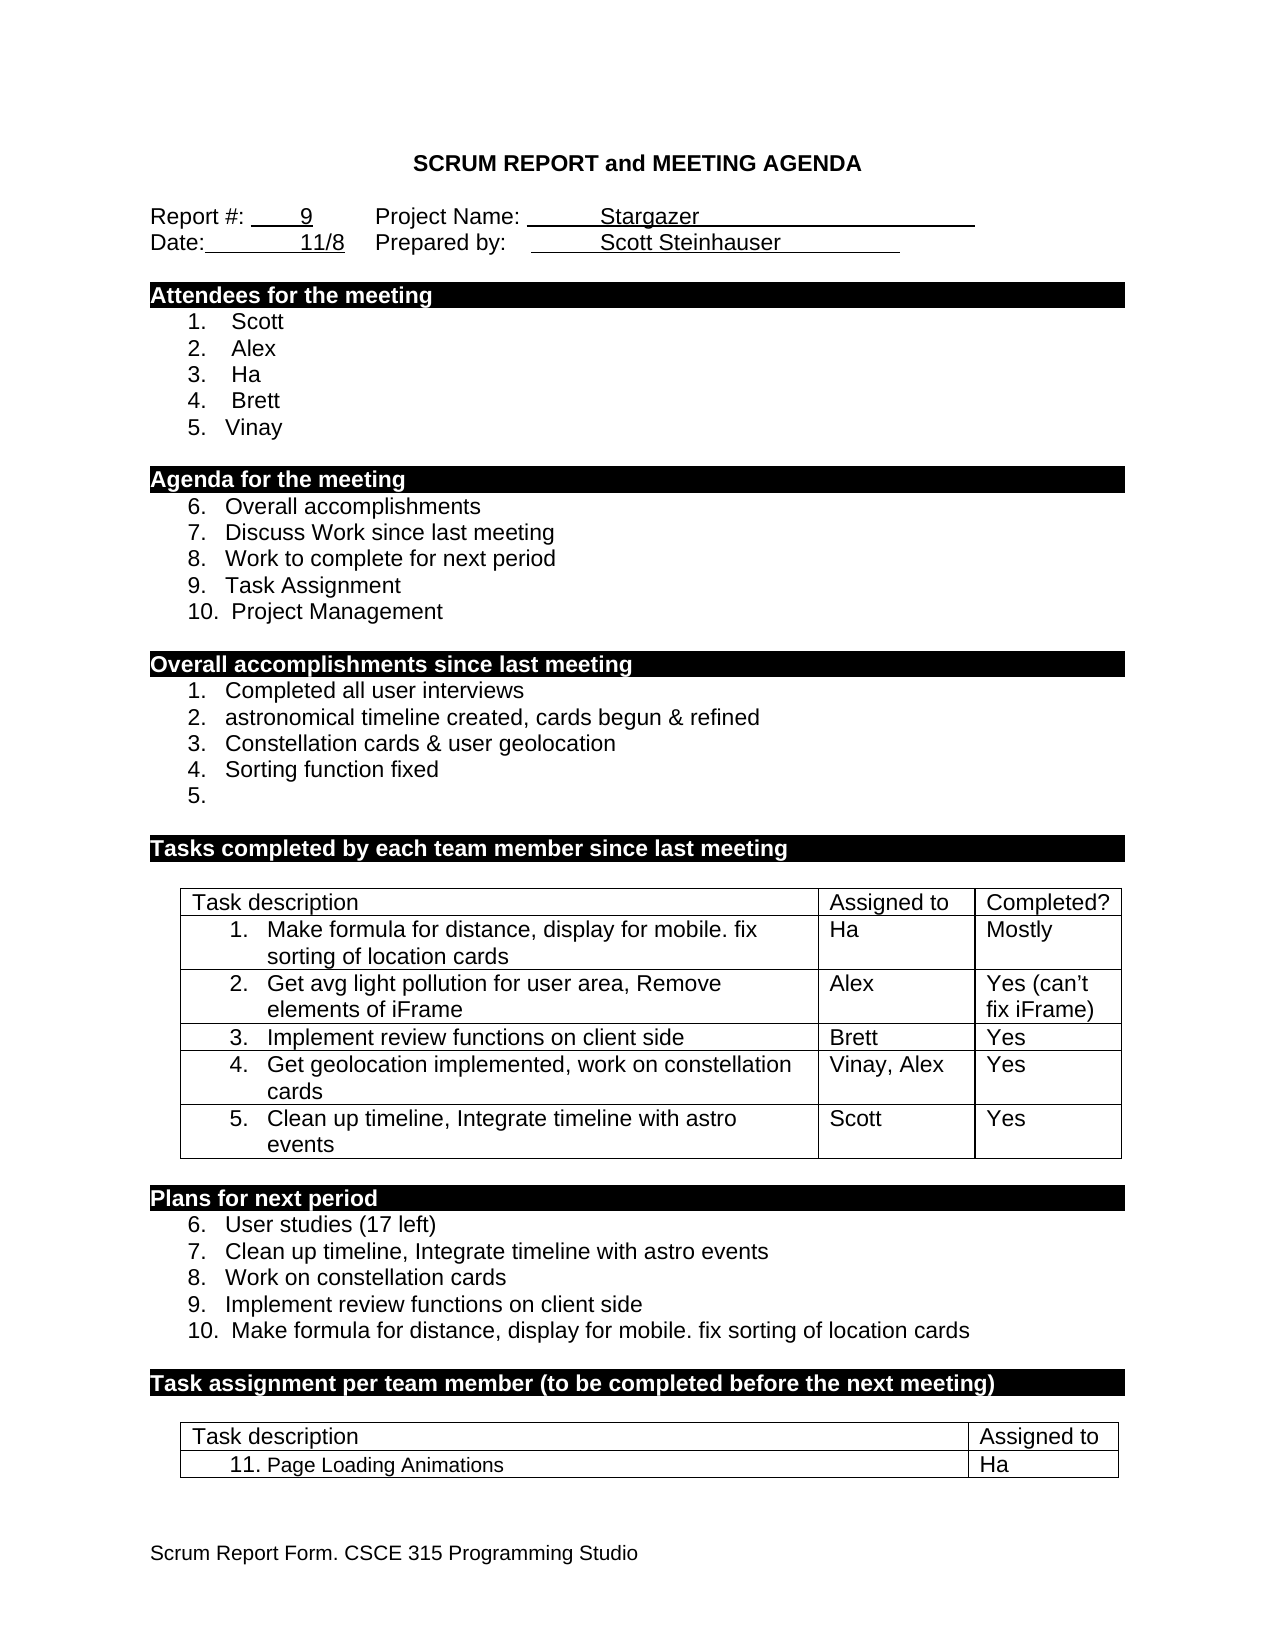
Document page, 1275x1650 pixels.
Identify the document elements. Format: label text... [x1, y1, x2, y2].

list Ha [187, 361, 1125, 387]
table_cell Yes [976, 1024, 1121, 1050]
table_header Assigned to [969, 1423, 1118, 1450]
list Implement review functions on client side [187, 1291, 1125, 1317]
table_cell Alex [819, 970, 974, 1023]
table_cell Ha [969, 1451, 1118, 1477]
list Make formula for distance, display for mobile. fix sorting of location cards [187, 1317, 1125, 1343]
list Clean up timeline, Integrate timeline with astro events [187, 1238, 1125, 1264]
list User studies (17 left) [187, 1211, 1125, 1238]
table_cell Clean up timeline, Integrate timeline with astro events [181, 1105, 818, 1158]
table_cell Yes [976, 1105, 1121, 1158]
table_cell Yes [976, 1051, 1121, 1104]
list Sorting function fixed [187, 756, 1125, 782]
text Attendees for the meeting [150, 282, 1125, 308]
table_cell Get geolocation implemented, work on constellation cards [181, 1051, 818, 1104]
list Discuss Work since last meeting [187, 519, 1125, 545]
table_cell Brett [819, 1024, 974, 1050]
text Task assignment per team member (to be completed before the next meeting) [150, 1369, 1125, 1396]
text Report #: 9 Project Name: Stargazer [150, 203, 1125, 229]
table_cell Yes (can’t fix iFrame) [976, 970, 1121, 1023]
list Brett [187, 387, 1125, 413]
list Scott [187, 308, 1125, 334]
table_cell Get avg light pollution for user area, Remove elements of iFrame [181, 970, 818, 1023]
list Work on constellation cards [187, 1264, 1125, 1291]
text Overall accomplishments since last meeting [150, 651, 1125, 677]
table_cell Make formula for distance, display for mobile. fix sorting of location cards [181, 916, 818, 969]
table_cell Scott [819, 1105, 974, 1158]
text Tasks completed by each team member since last meeting [150, 835, 1125, 862]
table_header Task description [181, 1423, 968, 1450]
text Date: 11/8 Prepared by: Scott Steinhauser [150, 229, 1125, 255]
text Agenda for the meeting [150, 466, 1125, 493]
list astronomical timeline created, cards begun & refined [187, 703, 1125, 730]
table_cell Implement review functions on client side [181, 1024, 818, 1050]
list Completed all user interviews [187, 677, 1125, 703]
list Work to complete for next period [187, 545, 1125, 572]
table_header Task description [181, 889, 818, 915]
table_cell Mostly [976, 916, 1121, 969]
table_cell Vinay, Alex [819, 1051, 974, 1104]
list Project Management [187, 598, 1125, 624]
list Task Assignment [187, 572, 1125, 598]
table_cell Page Loading Animations [181, 1451, 968, 1477]
list Alex [187, 334, 1125, 361]
table_cell Ha [819, 916, 974, 969]
text SCRUM REPORT and MEETING AGENDA [150, 150, 1125, 176]
list Vinay [187, 413, 1125, 440]
list Overall accomplishments [187, 493, 1125, 519]
text Plans for next period [150, 1185, 1125, 1211]
table_header Completed? [976, 889, 1121, 915]
table_header Assigned to [819, 889, 974, 915]
list Constellation cards & user geolocation [187, 730, 1125, 756]
